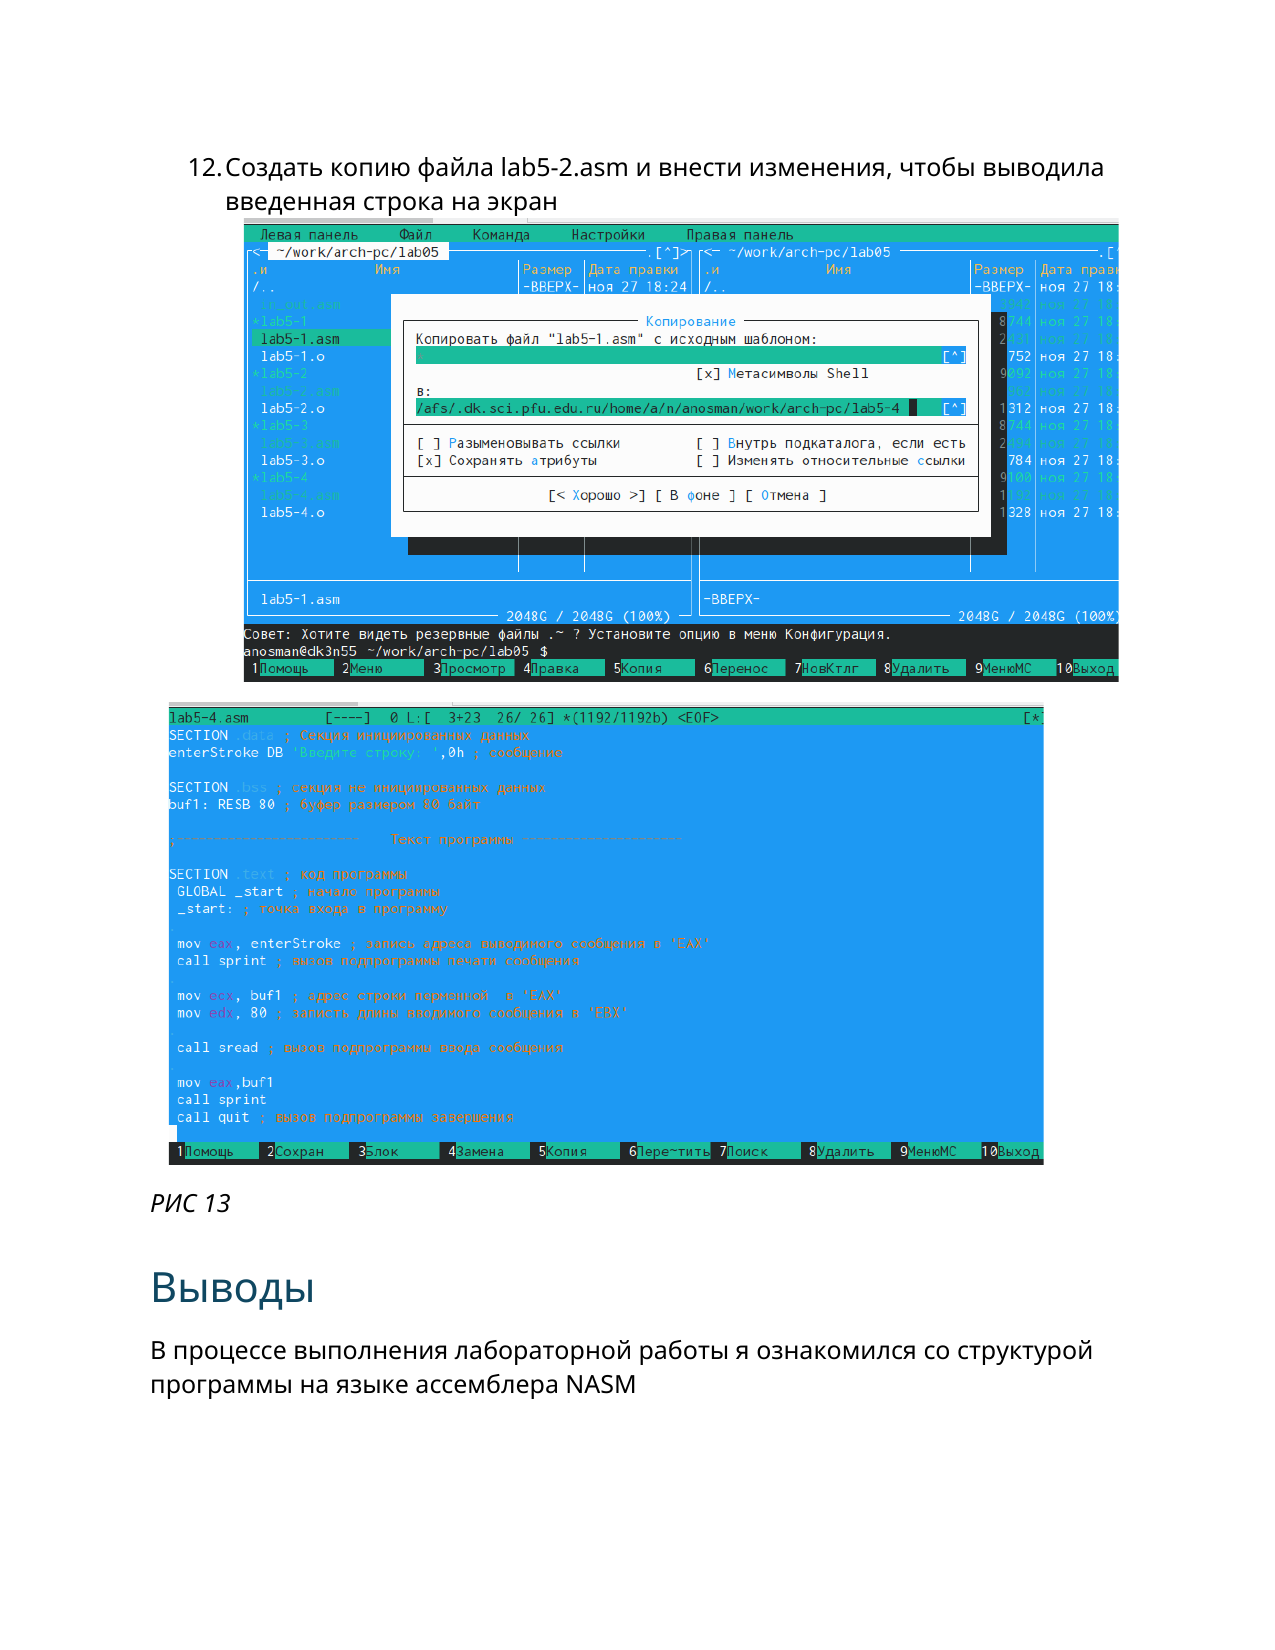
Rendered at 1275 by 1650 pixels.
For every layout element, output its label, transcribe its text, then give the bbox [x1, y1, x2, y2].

picture [168, 702, 1044, 1165]
text РИС 13 [150, 1186, 1125, 1220]
picture [243, 218, 1119, 682]
subtitle Выводы [150, 1257, 1125, 1314]
text В процессе выполнения лабораторной работы я ознакомился со структурой программы на языке ассемблера NASM [150, 1333, 1125, 1401]
